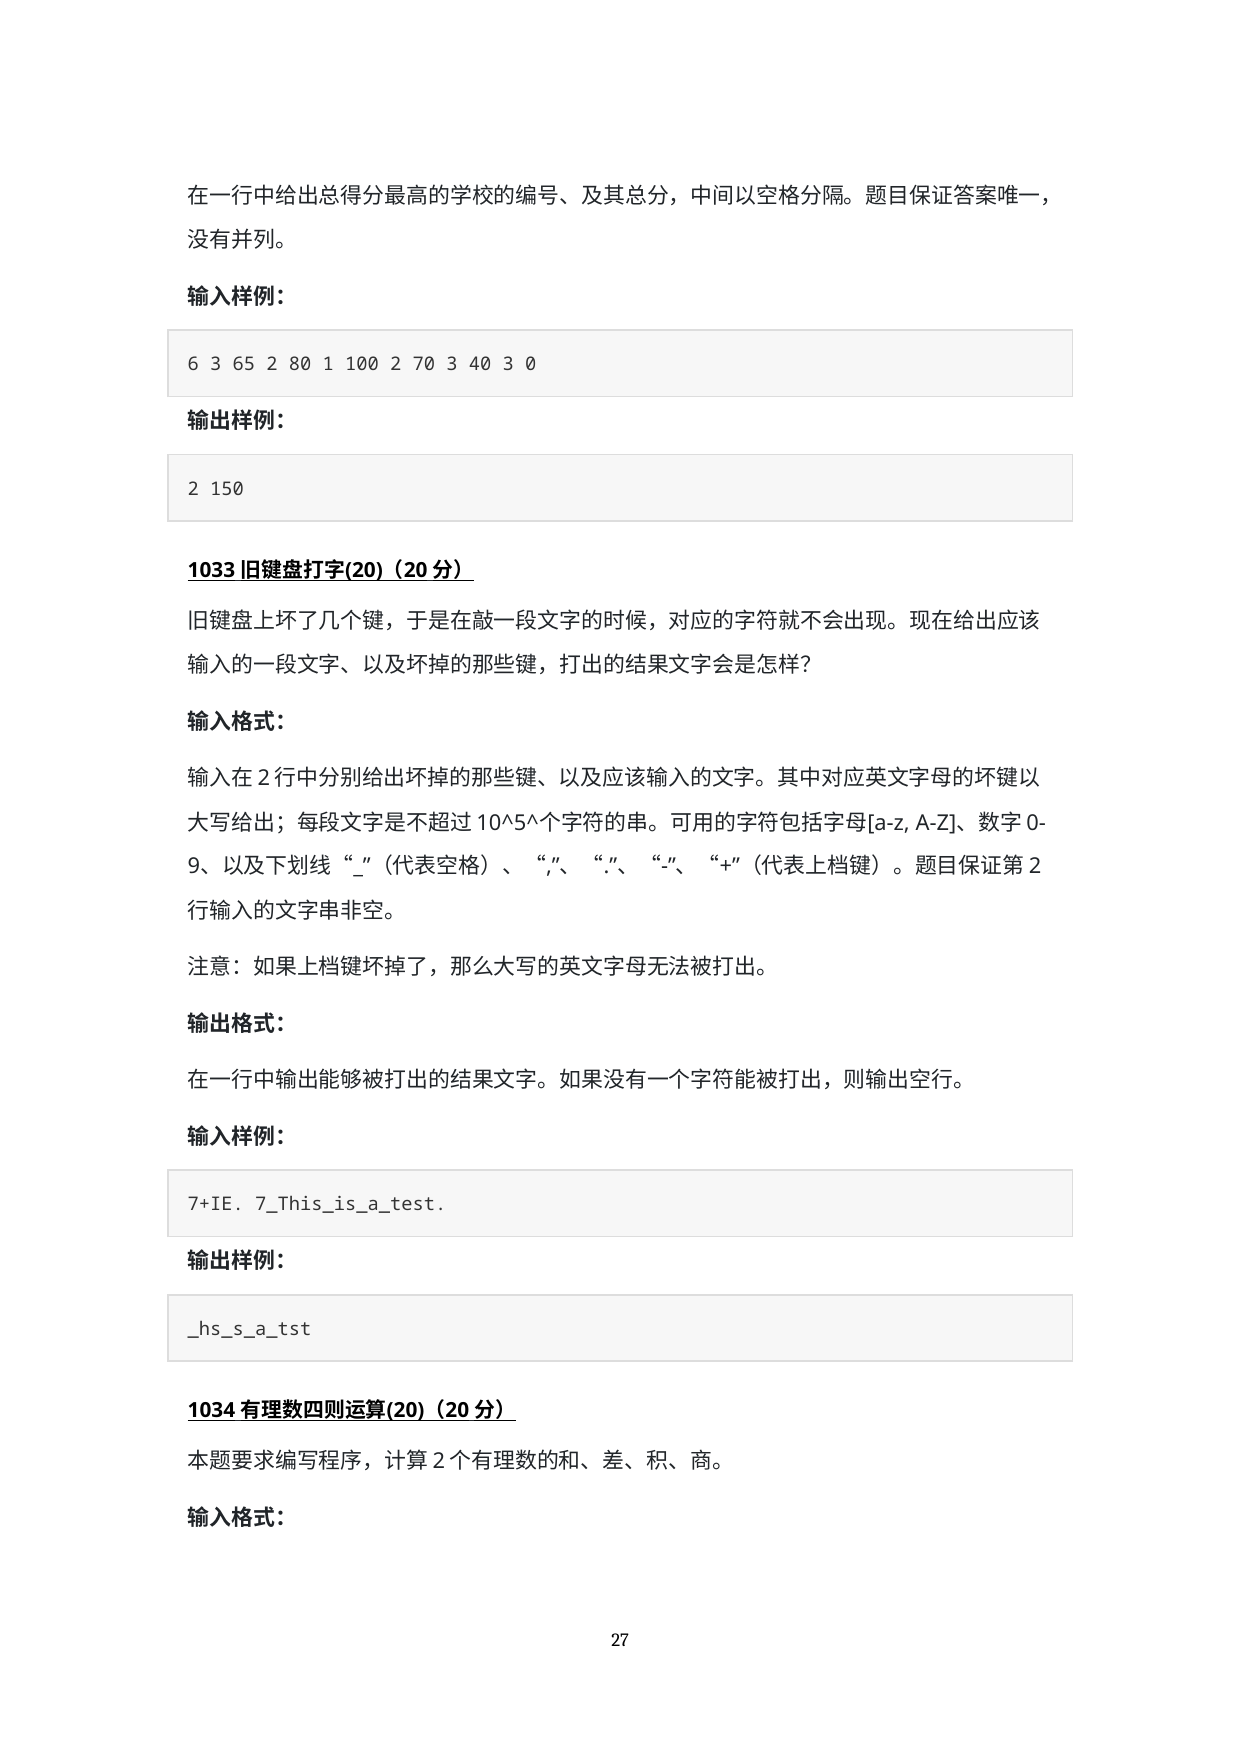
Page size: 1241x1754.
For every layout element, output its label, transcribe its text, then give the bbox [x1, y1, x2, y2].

text 输入在2行中分别给出坏掉的那些键、以及应该输入的文字。其中对应英文字母的坏键以大写给出；每段文字是不超过10^5^个字符的串。可用的字符包括字母[a-z, A-Z]、数字0-9、以及下划线“_”（代表空格）、“,”、“.”、“-”、“+”（代表上档键）。题目保证第2行输入的文字串非空。 [187, 754, 1053, 931]
text 输出格式： [187, 999, 1053, 1044]
text 旧键盘上坏了几个键，于是在敲一段文字的时候，对应的字符就不会出现。现在给出应该输入的一段文字、以及坏掉的那些键，打出的结果文字会是怎样？ [187, 597, 1053, 685]
text _hs_s_a_tst [169, 1296, 1072, 1360]
text 输出样例： [187, 397, 1053, 441]
title 1034 有理数四则运算(20)（20 分） [187, 1387, 1053, 1431]
text 在一行中输出能够被打出的结果文字。如果没有一个字符能被打出，则输出空行。 [187, 1056, 1053, 1100]
text 输入格式： [187, 698, 1053, 742]
text 7+IE. 7_This_is_a_test. [169, 1171, 1072, 1236]
text 输入样例： [187, 1113, 1053, 1157]
text 本题要求编写程序，计算2个有理数的和、差、积、商。 [187, 1437, 1053, 1481]
text 在一行中给出总得分最高的学校的编号、及其总分，中间以空格分隔。题目保证答案唯一，没有并列。 [187, 172, 1053, 260]
text 输出样例： [187, 1237, 1053, 1281]
text 输入样例： [187, 273, 1053, 317]
text 2 150 [169, 455, 1072, 520]
title 1033 旧键盘打字(20)（20 分） [187, 547, 1053, 591]
text 注意：如果上档键坏掉了，那么大写的英文字母无法被打出。 [187, 943, 1053, 987]
text 输入格式： [187, 1494, 1053, 1538]
text 6 3 65 2 80 1 100 2 70 3 40 3 0 [169, 331, 1072, 396]
